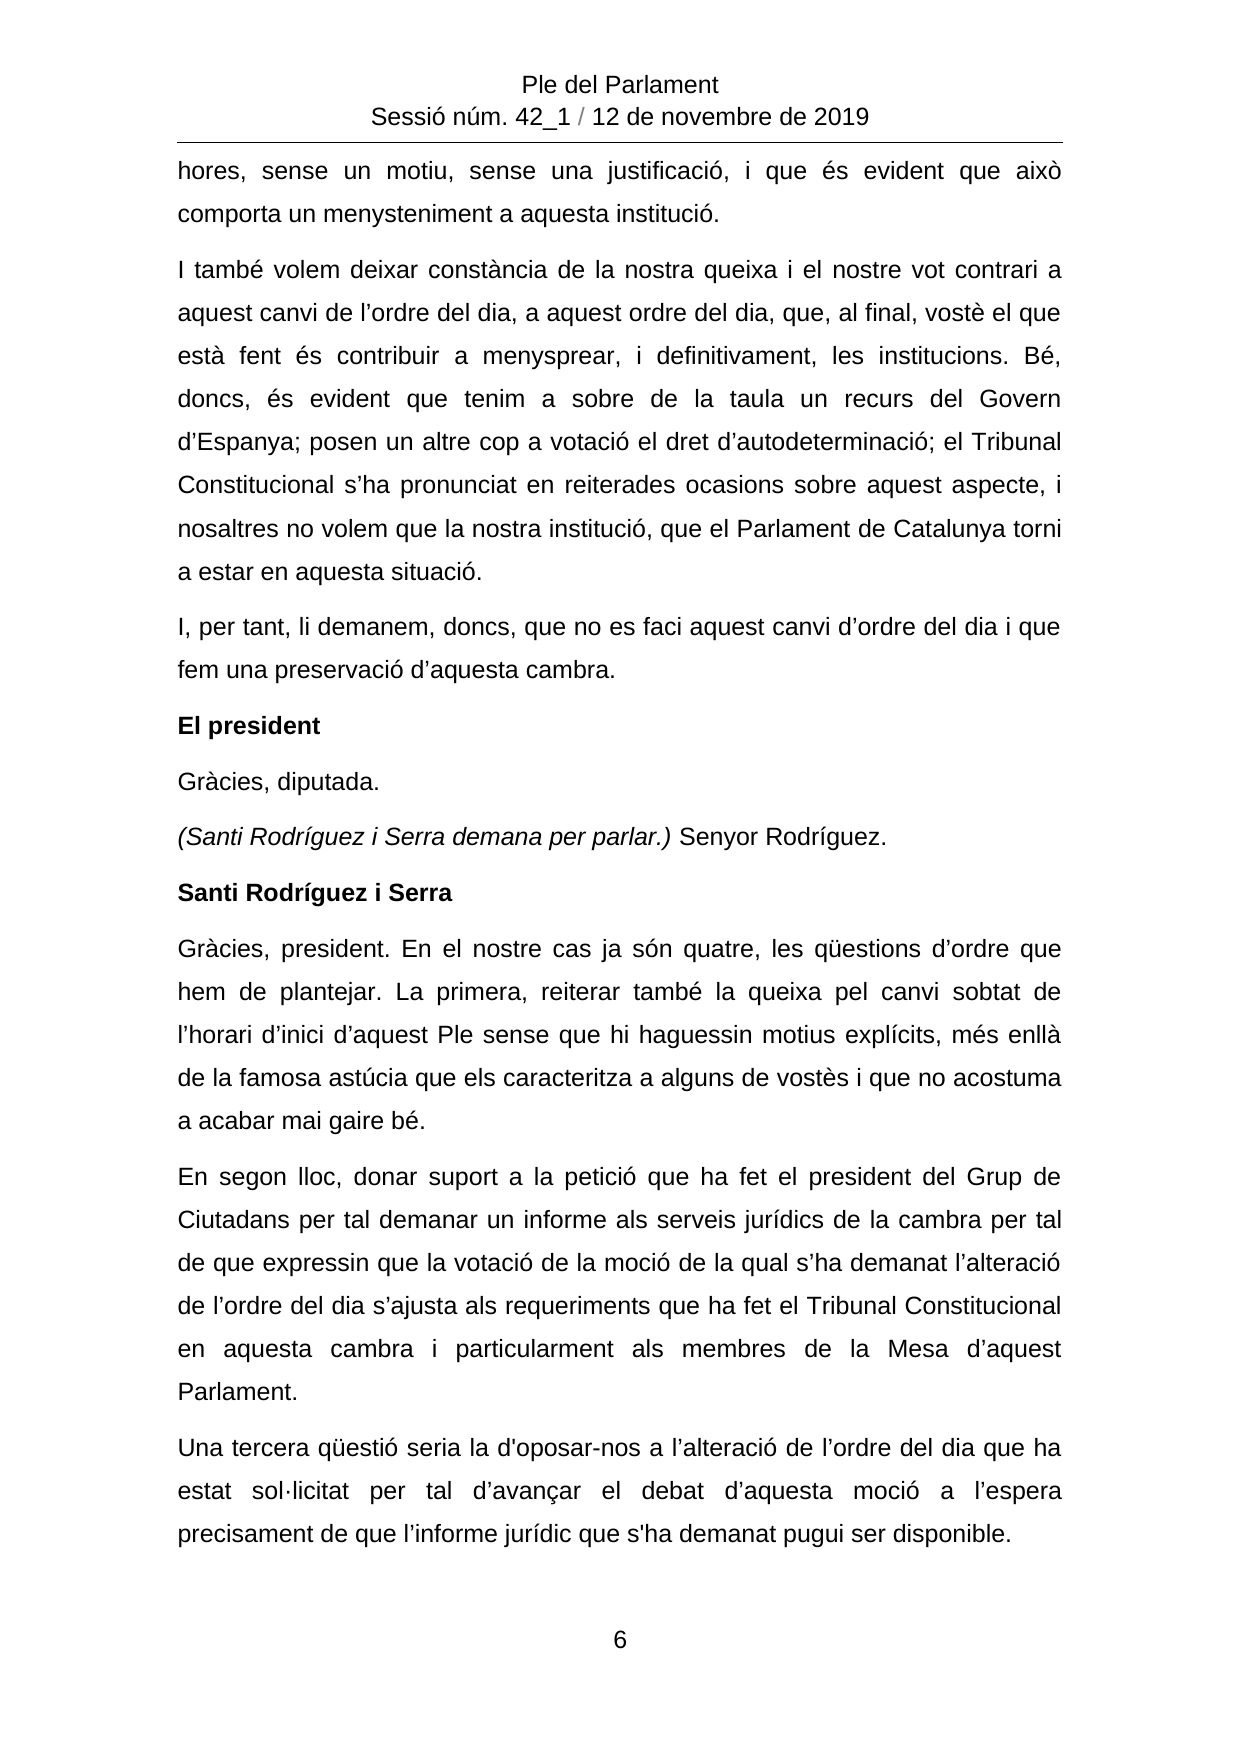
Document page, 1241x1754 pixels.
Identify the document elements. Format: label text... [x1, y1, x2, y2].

text El president [177, 711, 1063, 740]
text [177, 156, 1063, 228]
text I també volem deixar constància de la nostra queixa i el nostre vot contrari a aquest canvi de l’ordre del dia, a aquest ordre del dia, que, al final, vostè el que està fent és contribuir a menysprear, i definitivament, les institucions. Bé, doncs, és evident que tenim a sobre de la taula un recurs del Govern d’Espanya; posen un altre cop a votació el dret d’autodeterminació; el Tribunal Constitucional s’ha pronunciat en reiterades ocasions sobre aquest aspecte, i nosaltres no volem que la nostra institució, que el Parlament de Catalunya torni a estar en aquesta situació. [177, 255, 1063, 585]
text I, per tant, li demanem, doncs, que no es faci aquest canvi d’ordre del dia i que fem una preservació d’aquesta cambra. [177, 612, 1063, 684]
text En segon lloc, donar suport a la petició que ha fet el president del Grup de Ciutadans per tal demanar un informe als serveis jurídics de la cambra per tal de que expressin que la votació de la moció de la qual s’ha demanat l’alteració de l’ordre del dia s’ajusta als requeriments que ha fet el Tribunal Constitucional en aquesta cambra i particularment als membres de la Mesa d’aquest Parlament. [177, 1162, 1063, 1406]
text Gràcies, diputada. [177, 767, 1063, 795]
text Una tercera qüestió seria la d'oposar-nos a l’alteració de l’ordre del dia que ha estat sol·licitat per tal d’avançar el debat d’aquesta moció a l’espera precisament de que l’informe jurídic que s'ha demanat pugui ser disponible. [177, 1433, 1063, 1548]
text Santi Rodríguez i Serra [177, 878, 1063, 907]
text (Santi Rodríguez i Serra demana per parlar.) Senyor Rodríguez. [177, 822, 1063, 851]
text Gràcies, president. En el nostre cas ja són quatre, les qüestions d’ordre que hem de plantejar. La primera, reiterar també la queixa pel canvi sobtat de l’horari d’inici d’aquest Ple sense que hi haguessin motius explícits, més enllà de la famosa astúcia que els caracteritza a alguns de vostès i que no acostuma a acabar mai gaire bé. [177, 933, 1063, 1135]
